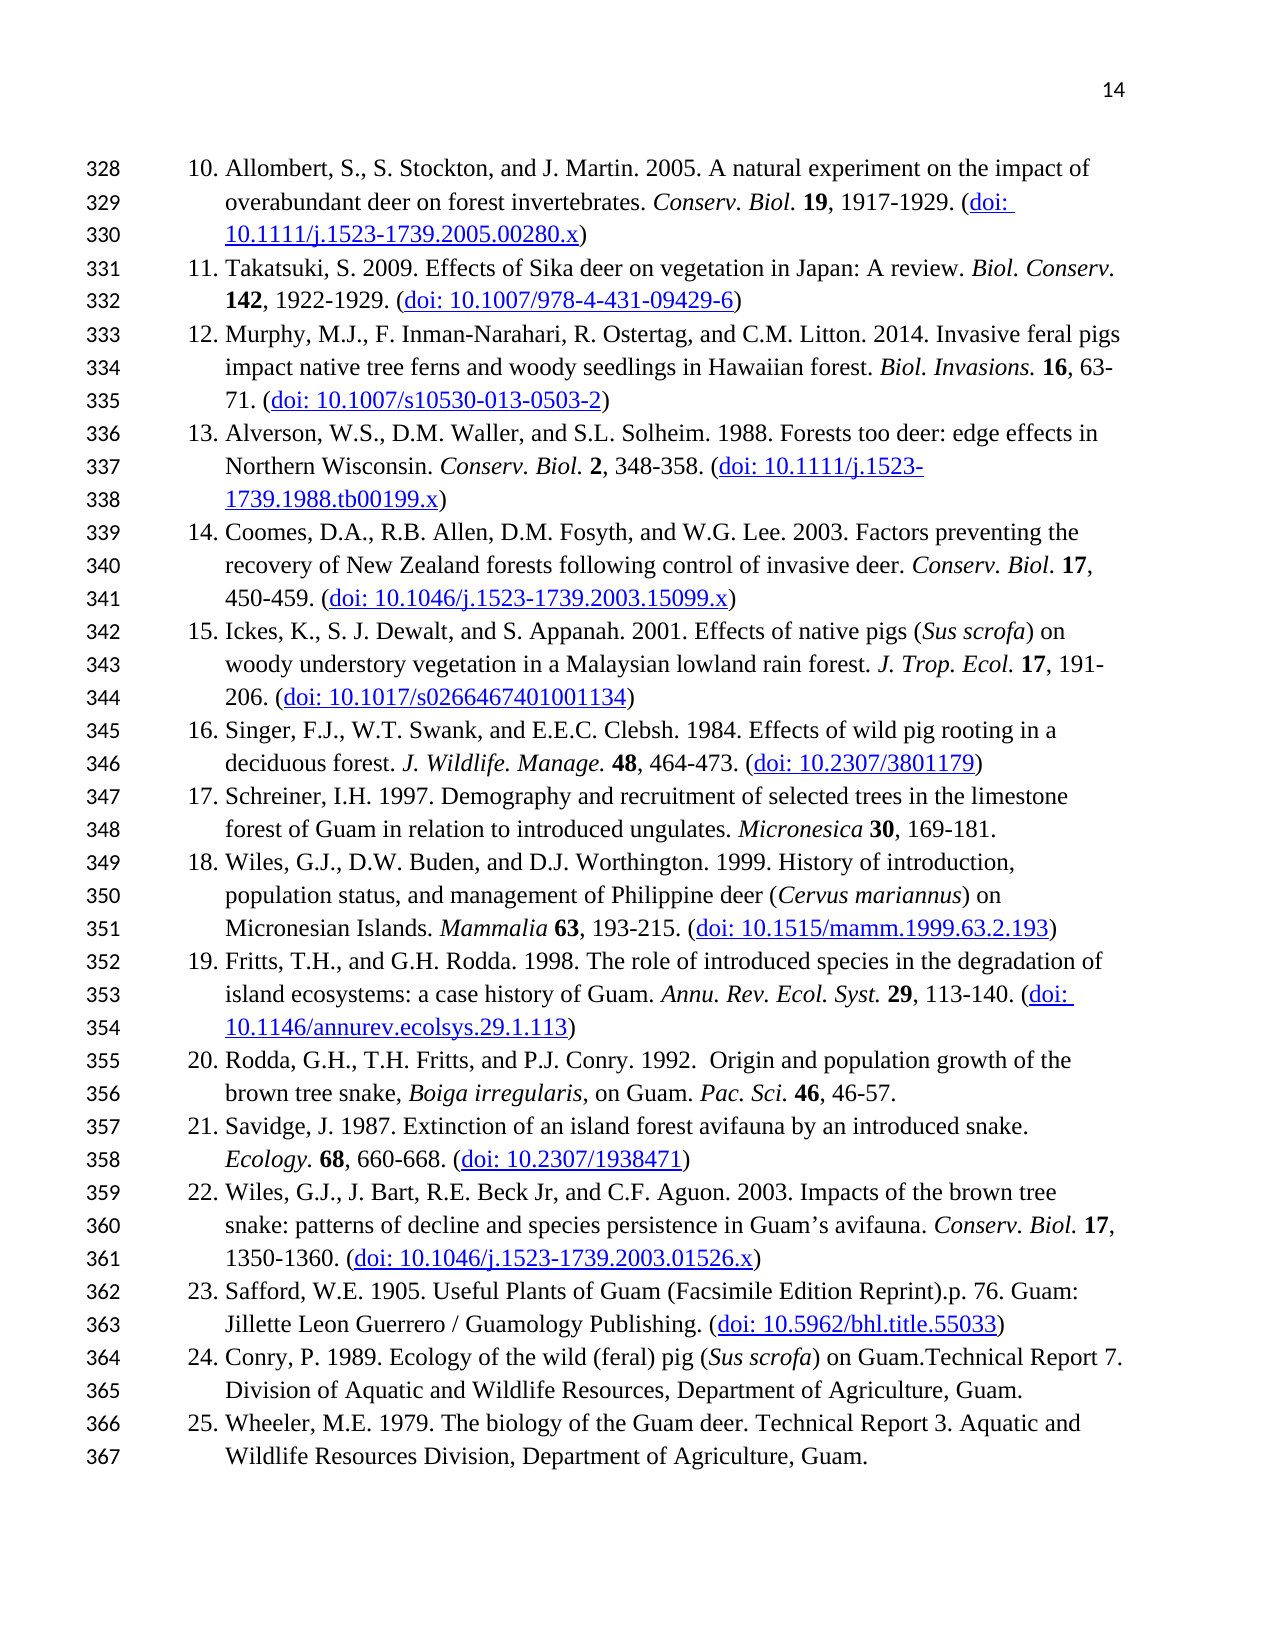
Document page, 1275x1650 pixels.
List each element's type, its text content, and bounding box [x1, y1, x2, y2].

list Wiles, G.J., D.W. Buden, and D.J. Worthington. 1999. History of introduction, population status, and management of Philippine deer (Cervus mariannus) on Micronesian Islands. Mammalia 63, 193-215. (doi: 10.1515/mamm.1999.63.2.193) [187, 847, 1125, 942]
list Singer, F.J., W.T. Swank, and E.E.C. Clebsh. 1984. Effects of wild pig rooting in a deciduous forest. J. Wildlife. Manage. 48, 464-473. (doi: 10.2307/3801179) [187, 715, 1125, 777]
list Ickes, K., S. J. Dewalt, and S. Appanah. 2001. Effects of native pigs (Sus scrofa) on woody understory vegetation in a Malaysian lowland rain forest. J. Trop. Ecol. 17, 191-206. (doi: 10.1017/s0266467401001134) [187, 616, 1125, 711]
list Takatsuki, S. 2009. Effects of Sika deer on vegetation in Japan: A review. Biol. Conserv. 142, 1922-1929. (doi: 10.1007/978-4-431-09429-6) [187, 253, 1125, 314]
list Savidge, J. 1987. Extinction of an island forest avifauna by an introduced snake. Ecology. 68, 660-668. (doi: 10.2307/1938471) [187, 1111, 1125, 1173]
list Rodda, G.H., T.H. Fritts, and P.J. Conry. 1992. Origin and population growth of the brown tree snake, Boiga irregularis, on Guam. Pac. Sci. 46, 46-57. [187, 1045, 1125, 1107]
list Fritts, T.H., and G.H. Rodda. 1998. The role of introduced species in the degradation of island ecosystems: a case history of Guam. Annu. Rev. Ecol. Syst. 29, 113-140. (doi: 10.1146/annurev.ecolsys.29.1.113) [187, 946, 1125, 1041]
list Coomes, D.A., R.B. Allen, D.M. Fosyth, and W.G. Lee. 2003. Factors preventing the recovery of New Zealand forests following control of invasive deer. Conserv. Biol. 17, 450-459. (doi: 10.1046/j.1523-1739.2003.15099.x) [187, 517, 1125, 612]
list Murphy, M.J., F. Inman-Narahari, R. Ostertag, and C.M. Litton. 2014. Invasive feral pigs impact native tree ferns and woody seedlings in Hawaiian forest. Biol. Invasions. 16, 63-71. (doi: 10.1007/s10530-013-0503-2) [187, 319, 1125, 413]
list Conry, P. 1989. Ecology of the wild (feral) pig (Sus scrofa) on Guam.Technical Report 7. Division of Aquatic and Wildlife Resources, Department of Agriculture, Guam. [187, 1342, 1125, 1404]
list Wiles, G.J., J. Bart, R.E. Beck Jr, and C.F. Aguon. 2003. Impacts of the brown tree snake: patterns of decline and species persistence in Guam’s avifauna. Conserv. Biol. 17, 1350-1360. (doi: 10.1046/j.1523-1739.2003.01526.x) [187, 1177, 1125, 1272]
list Wheeler, M.E. 1979. The biology of the Guam deer. Technical Report 3. Aquatic and Wildlife Resources Division, Department of Agriculture, Guam. [187, 1408, 1125, 1470]
list Allombert, S., S. Stockton, and J. Martin. 2005. A natural experiment on the impact of overabundant deer on forest invertebrates. Conserv. Biol. 19, 1917-1929. (doi: 10.1111/j.1523-1739.2005.00280.x) [187, 153, 1125, 248]
list Schreiner, I.H. 1997. Demography and recruitment of selected trees in the limestone forest of Guam in relation to introduced ungulates. Micronesica 30, 169-181. [187, 781, 1125, 843]
list Alverson, W.S., D.M. Waller, and S.L. Solheim. 1988. Forests too deer: edge effects in Northern Wisconsin. Conserv. Biol. 2, 348-358. (doi: 10.1111/j.1523-1739.1988.tb00199.x) [187, 418, 1125, 512]
list Safford, W.E. 1905. Useful Plants of Guam (Facsimile Edition Reprint).p. 76. Guam: Jillette Leon Guerrero / Guamology Publishing. (doi: 10.5962/bhl.title.55033) [187, 1276, 1125, 1338]
